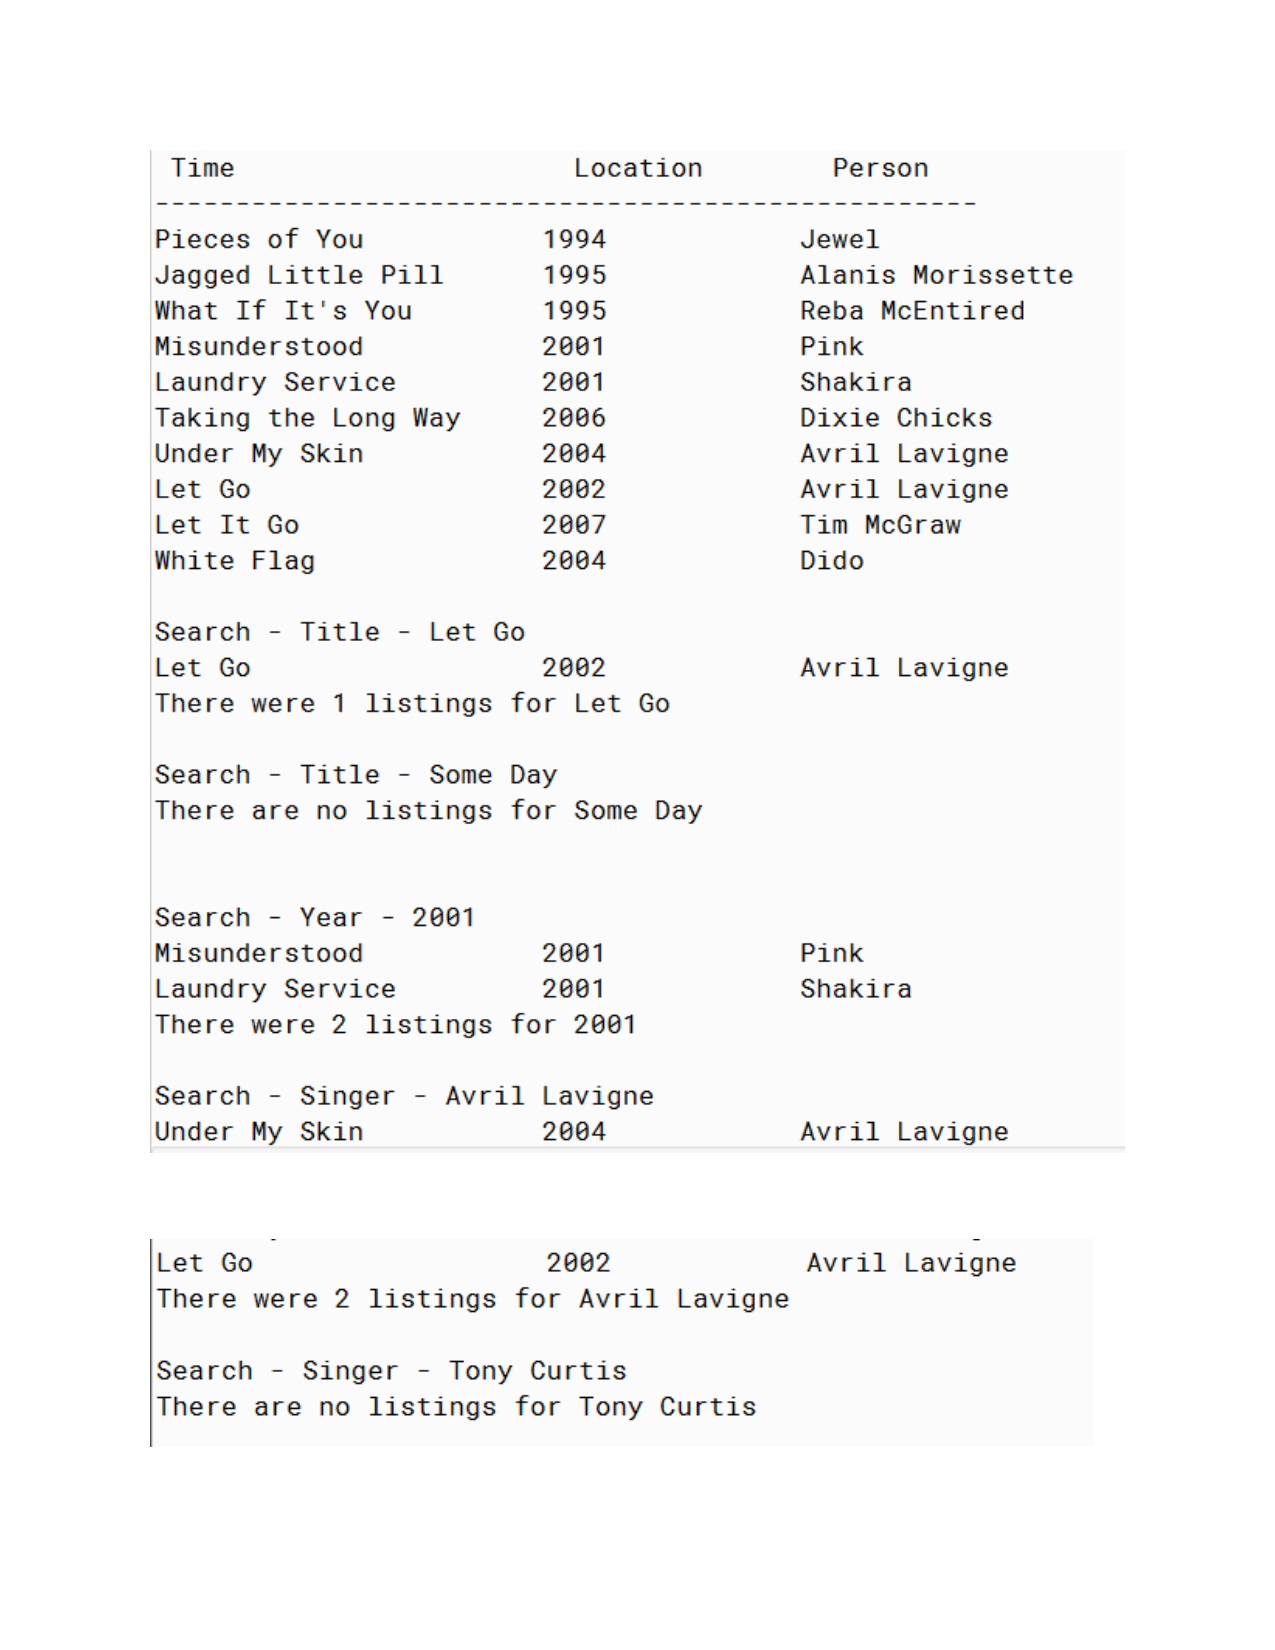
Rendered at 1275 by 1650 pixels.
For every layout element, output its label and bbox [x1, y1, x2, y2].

picture [150, 1239, 1094, 1447]
picture [150, 150, 1125, 1153]
